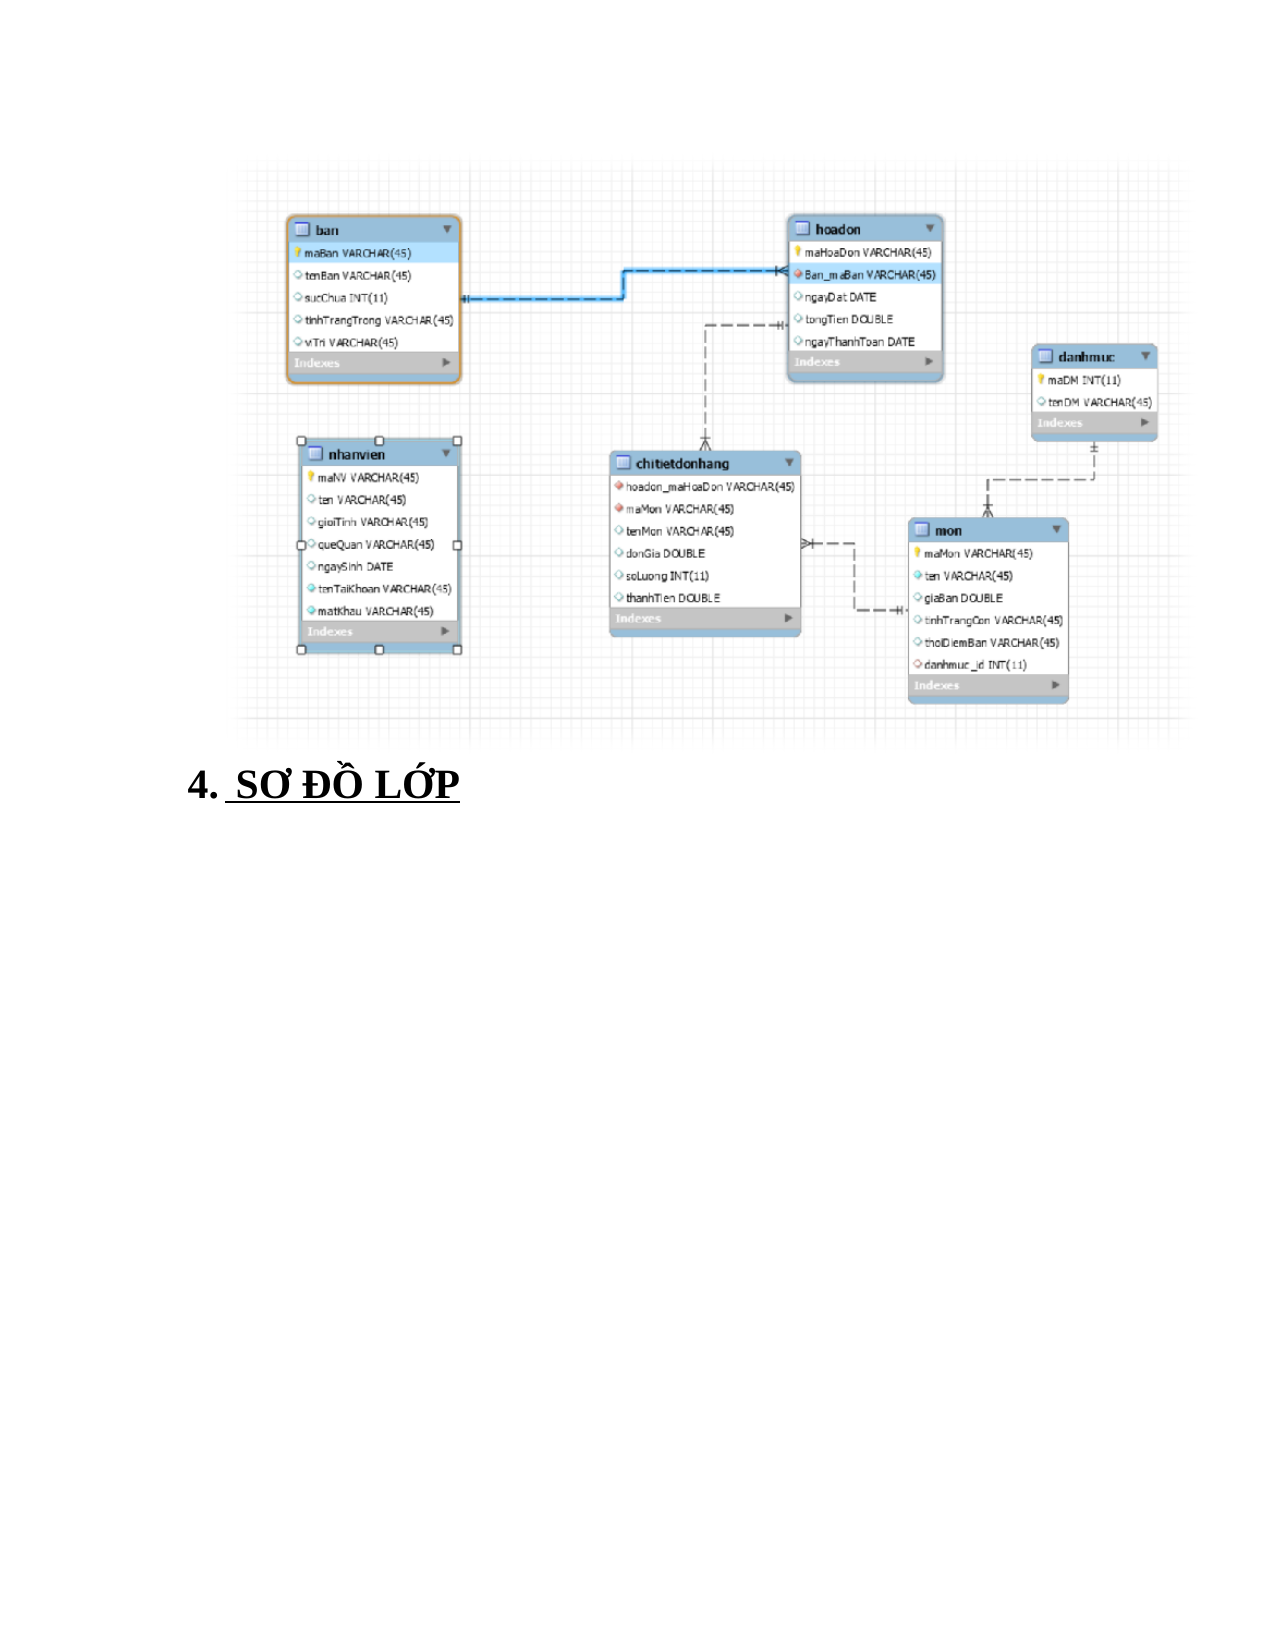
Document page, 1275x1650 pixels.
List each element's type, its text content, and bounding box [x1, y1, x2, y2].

list SƠ ĐỒ LỚP [187, 759, 1125, 807]
